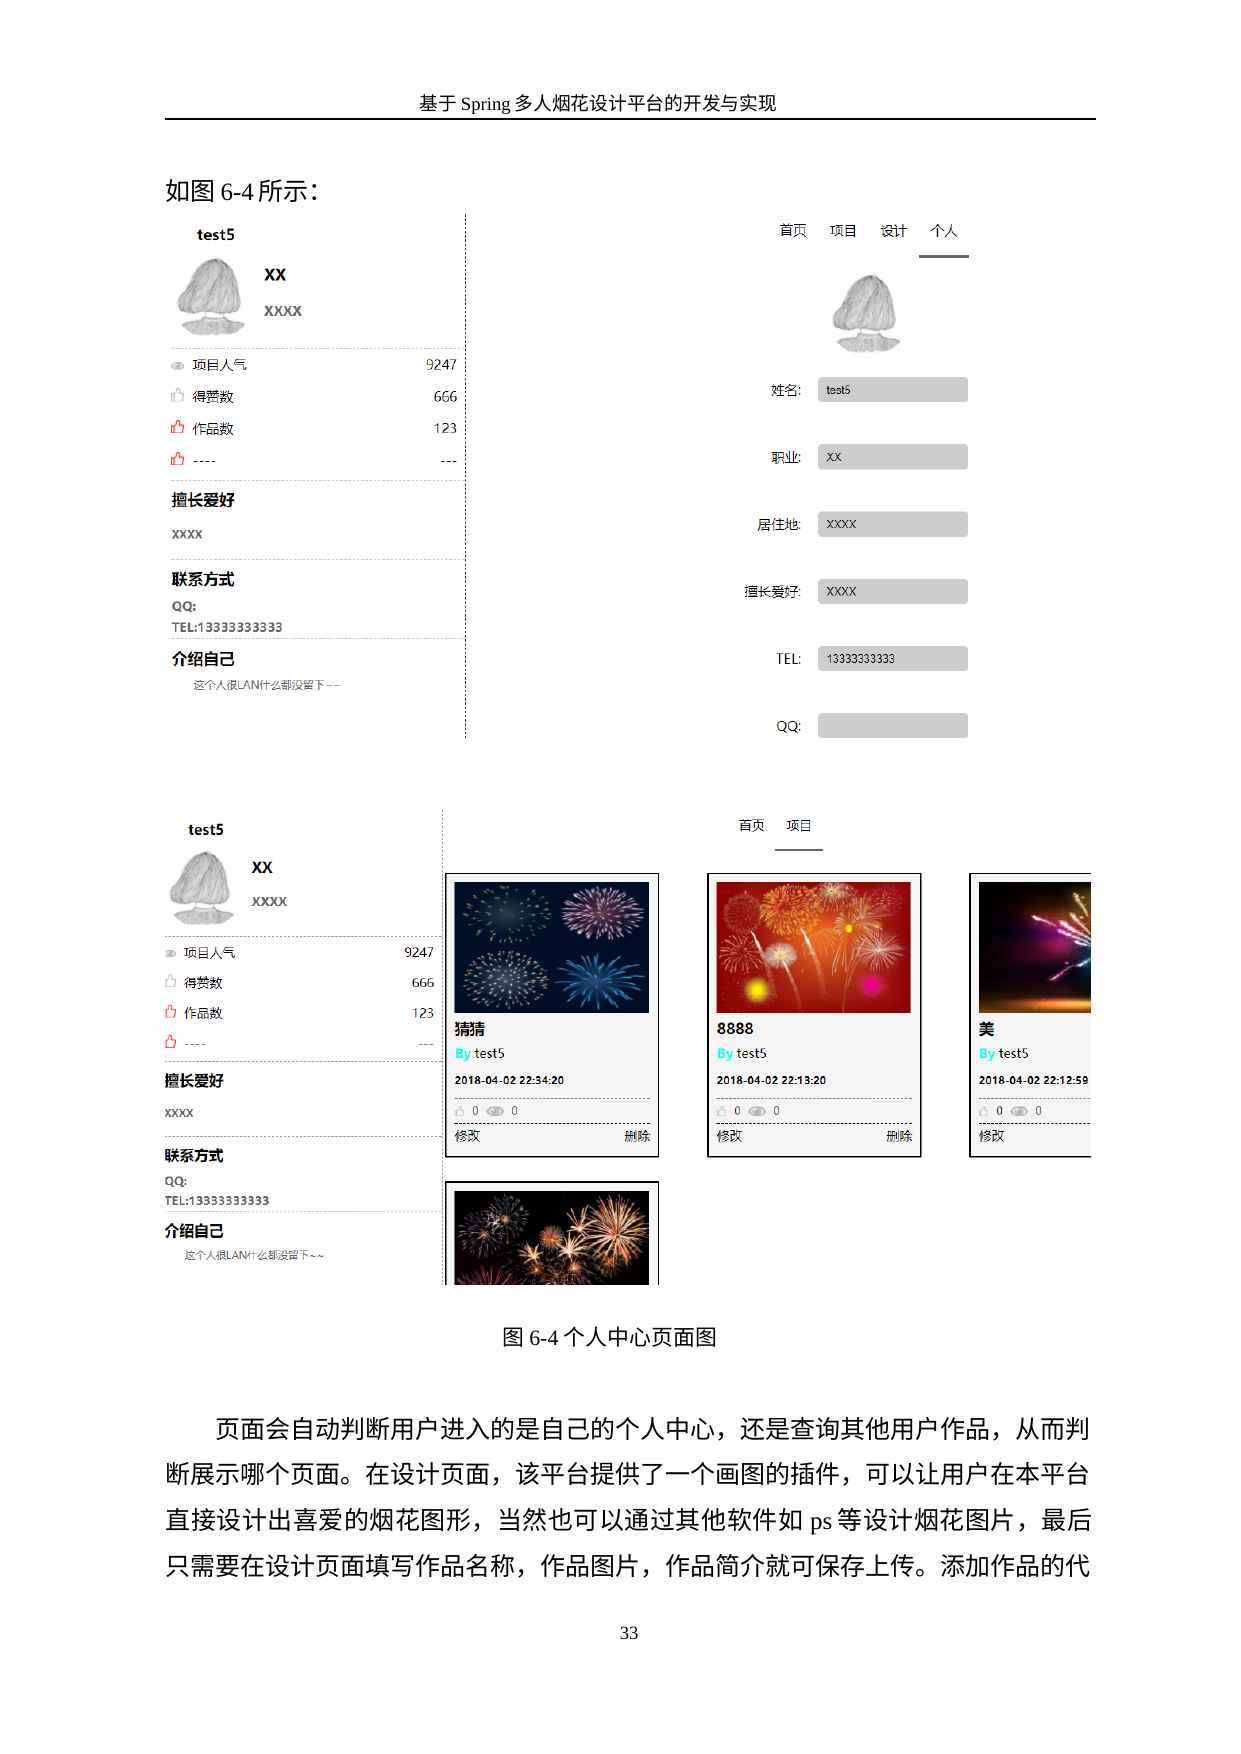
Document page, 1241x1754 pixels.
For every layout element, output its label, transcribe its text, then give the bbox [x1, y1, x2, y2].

picture [165, 808, 1091, 1285]
text 图 6-4 个人中心页面图 [165, 1313, 1054, 1358]
text 个人中心页面，包括了3个页面，个人信息页面、个人项目页面，设计页面，用户在这些页面可以查看自己在网站上的一切信息，本次展示个人信息的完善页面，如果浏览他人的个人信息页面，则只能显示项目页面，另外2个页面会进行隐藏。页面如图6-4所示： [165, 167, 1092, 212]
picture [165, 212, 1093, 738]
